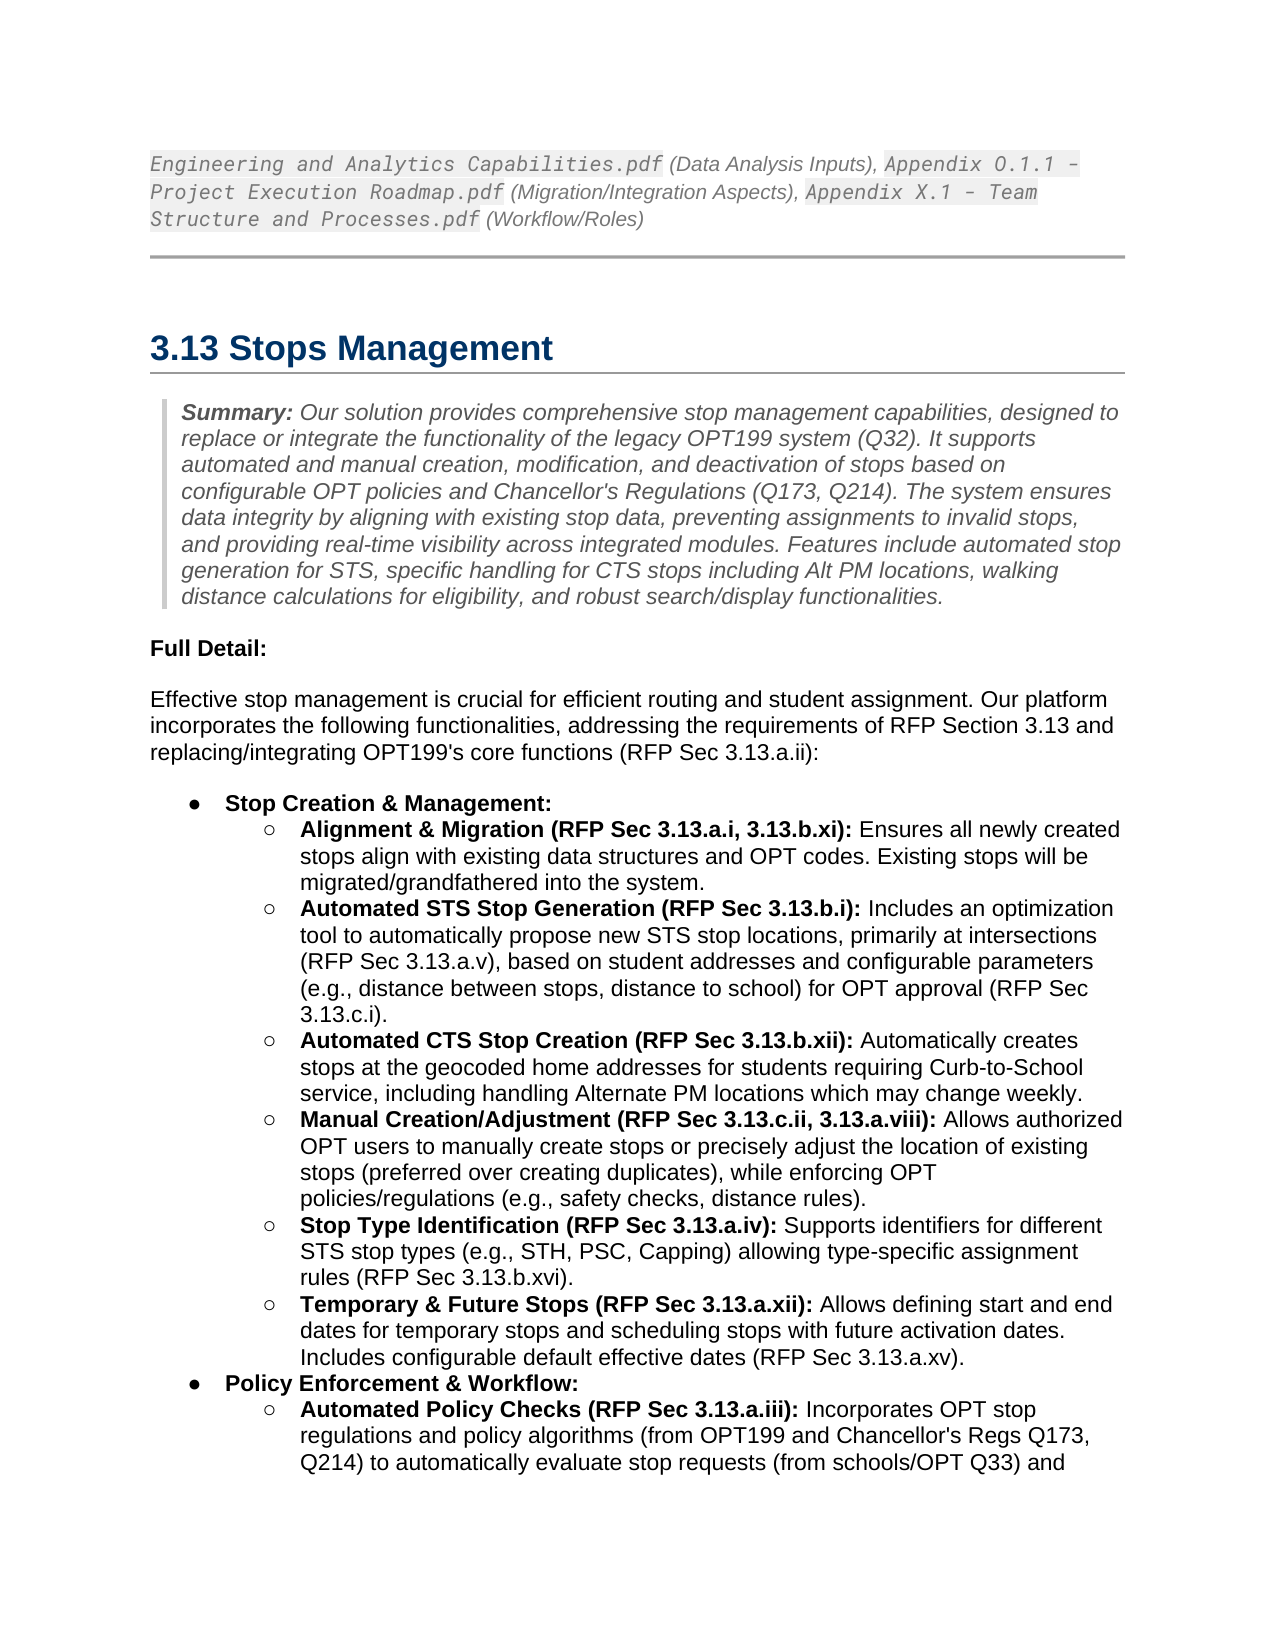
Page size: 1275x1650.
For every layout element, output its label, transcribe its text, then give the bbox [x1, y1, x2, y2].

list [262, 1396, 1125, 1475]
list Automated STS Stop Generation (RFP Sec 3.13.b.i): Includes an optimization tool to automatically propose new STS stop locations, primarily at intersections (RFP Sec 3.13.a.v), based on student addresses and configurable parameters (e.g., distance between stops, distance to school) for OPT approval (RFP Sec 3.13.c.i). [262, 895, 1125, 1027]
list Alignment & Migration (RFP Sec 3.13.a.i, 3.13.b.xi): Ensures all newly created stops align with existing data structures and OPT codes. Existing stops will be migrated/grandfathered into the system. [262, 816, 1125, 895]
list Stop Creation & Management: [187, 790, 1125, 816]
text Summary: Our solution provides comprehensive stop management capabilities, designed to replace or integrate the functionality of the legacy OPT199 system (Q32). It supports automated and manual creation, modification, and deactivation of stops based on configurable OPT policies and Chancellor's Regulations (Q173, Q214). The system ensures data integrity by aligning with existing stop data, preventing assignments to invalid stops, and providing real-time visibility across integrated modules. Features include automated stop generation for STS, specific handling for CTS stops including Alt PM locations, walking distance calculations for eligibility, and robust search/display functionalities. [167, 399, 1125, 609]
list Stop Type Identification (RFP Sec 3.13.a.iv): Supports identifiers for different STS stop types (e.g., STH, PSC, Capping) allowing type-specific assignment rules (RFP Sec 3.13.b.xvi). [262, 1212, 1125, 1291]
list Temporary & Future Stops (RFP Sec 3.13.a.xii): Allows defining start and end dates for temporary stops and scheduling stops with future activation dates. Includes configurable default effective dates (RFP Sec 3.13.a.xv). [262, 1291, 1125, 1370]
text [150, 150, 1125, 232]
list Manual Creation/Adjustment (RFP Sec 3.13.c.ii, 3.13.a.viii): Allows authorized OPT users to manually create stops or precisely adjust the location of existing stops (preferred over creating duplicates), while enforcing OPT policies/regulations (e.g., safety checks, distance rules). [262, 1106, 1125, 1212]
subtitle 3.13 Stops Management [150, 327, 1125, 372]
text Full Detail: [150, 634, 1125, 661]
list Policy Enforcement & Workflow: [187, 1370, 1125, 1396]
text Effective stop management is crucial for efficient routing and student assignment. Our platform incorporates the following functionalities, addressing the requirements of RFP Section 3.13 and replacing/integrating OPT199's core functions (RFP Sec 3.13.a.ii): [150, 686, 1125, 765]
list Automated CTS Stop Creation (RFP Sec 3.13.b.xii): Automatically creates stops at the geocoded home addresses for students requiring Curb-to-School service, including handling Alternate PM locations which may change weekly. [262, 1027, 1125, 1106]
